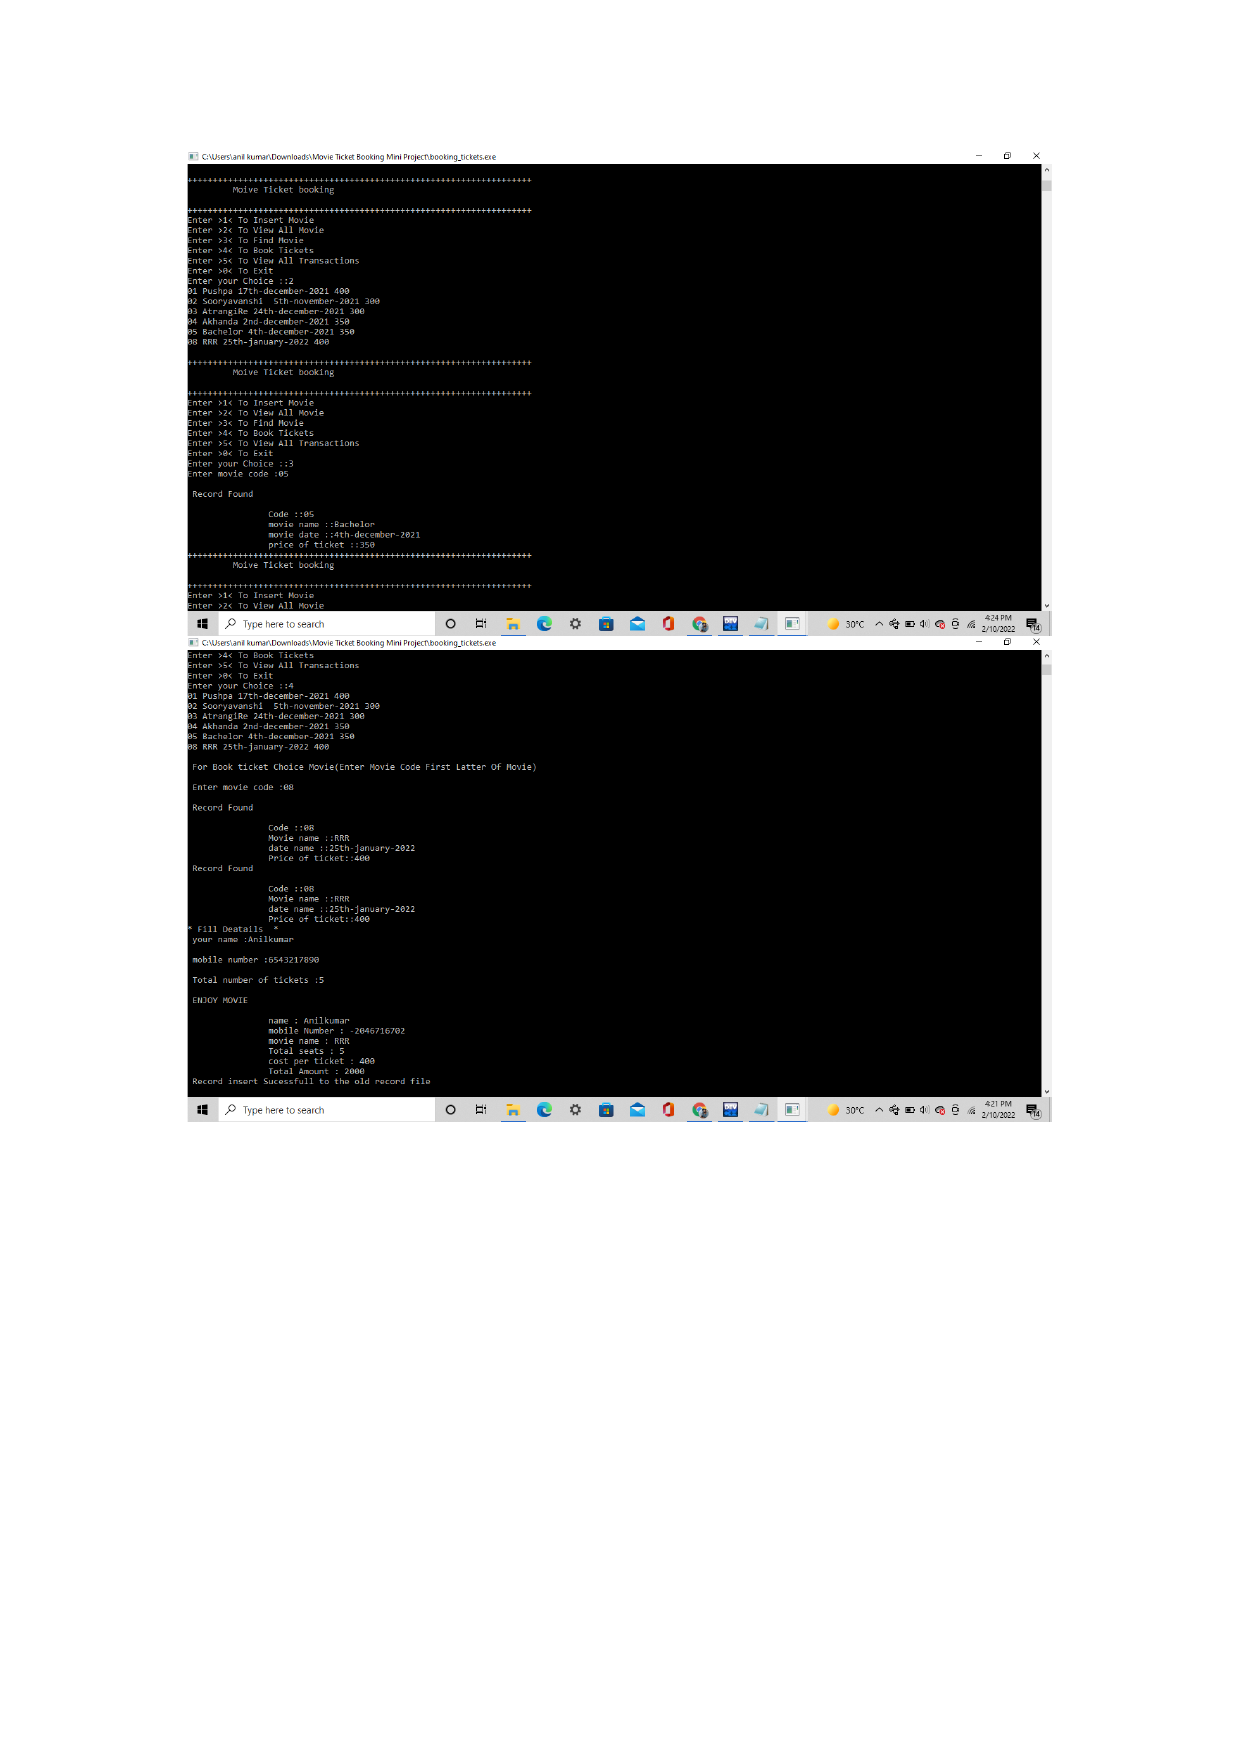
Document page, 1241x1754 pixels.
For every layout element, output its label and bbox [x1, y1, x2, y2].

picture [187, 150, 1052, 1122]
